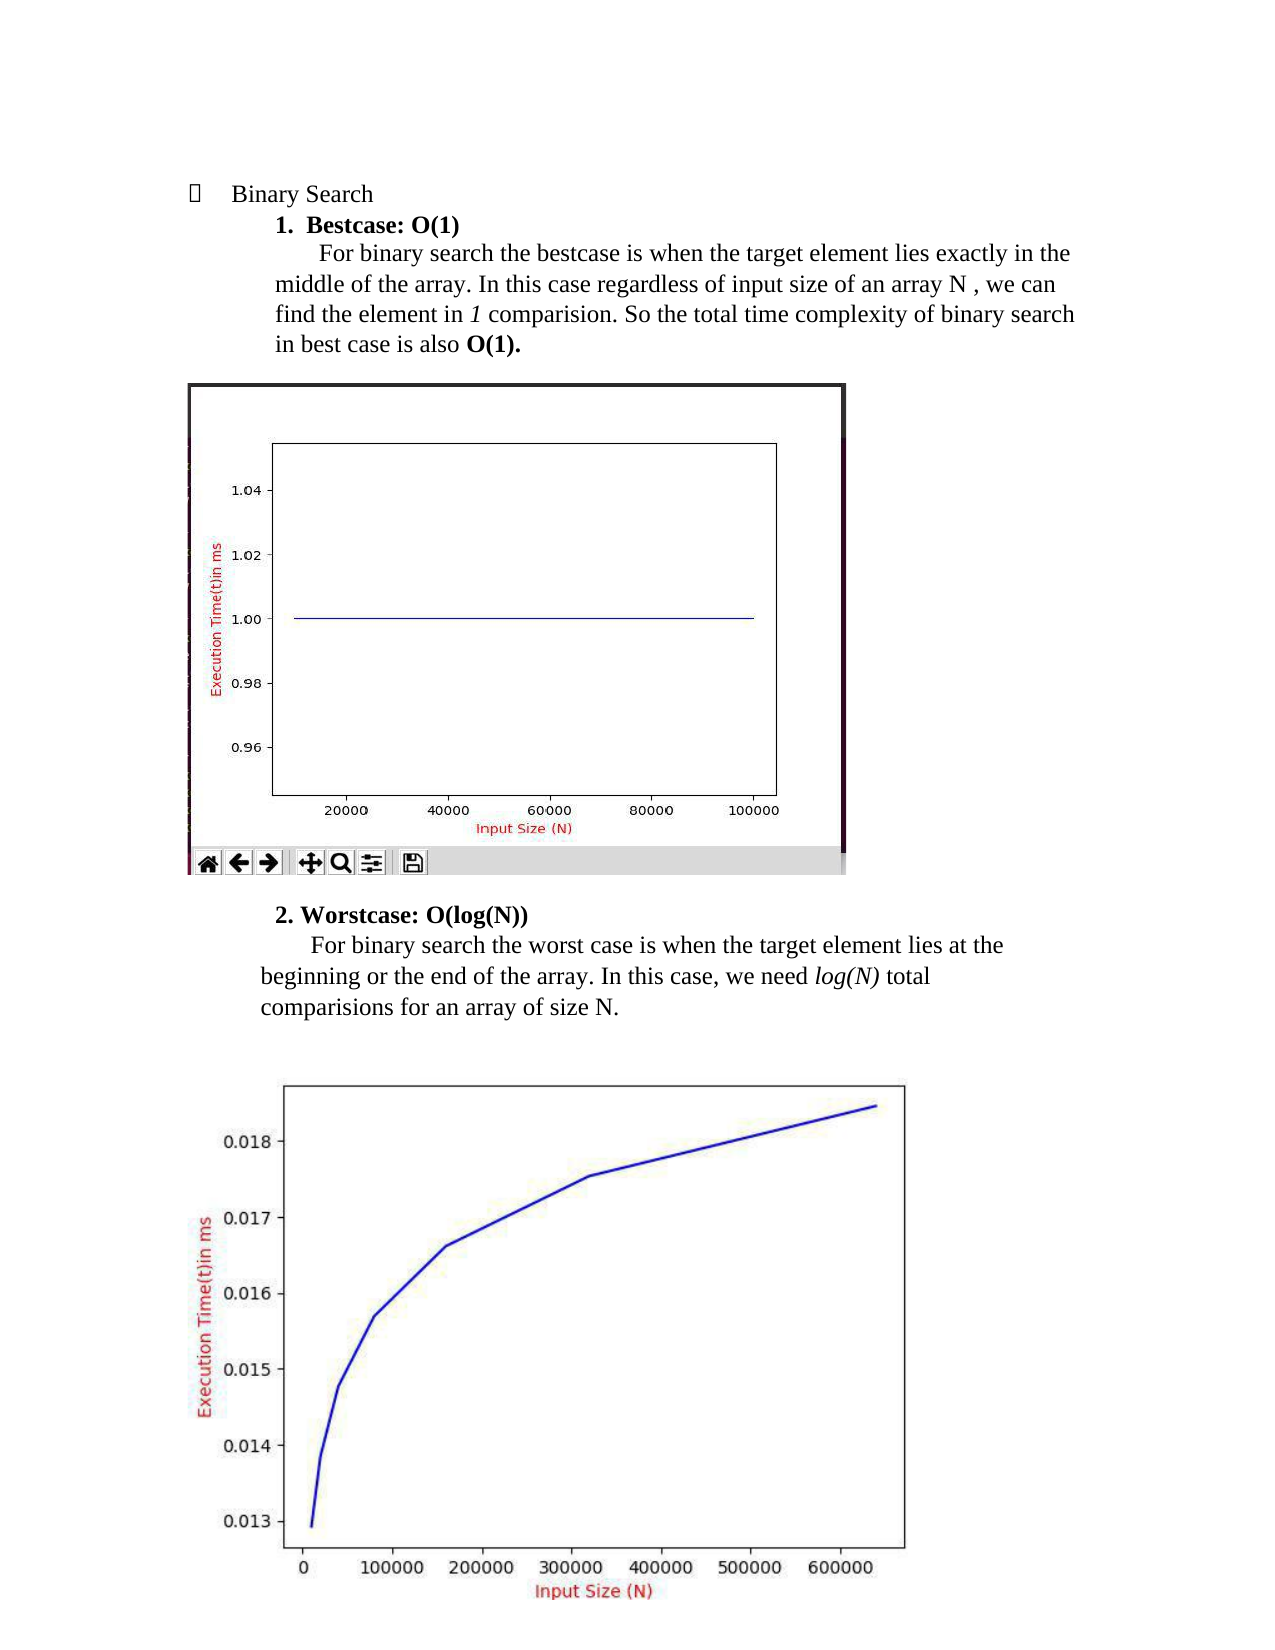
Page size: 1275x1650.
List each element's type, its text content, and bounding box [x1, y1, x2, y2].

picture [187, 1018, 973, 1600]
text 2. Worstcase: O(log(N)) [275, 901, 1125, 929]
text For binary search the worst case is when the target element lies at the beginning or the end of the array. In this case, we need log(N) total comparisions for an array of size N. [260, 930, 1039, 1021]
picture [187, 383, 847, 875]
text For binary search the bestcase is when the target element lies exactly in the middle of the array. In this case regardless of input size of an array N , we can find the element in 1 comparision. So the total time complexity of binary search in best case is also O(1). [275, 238, 1087, 358]
list Bestcase: O(1) [275, 213, 1125, 238]
list Binary Search [187, 176, 1125, 210]
